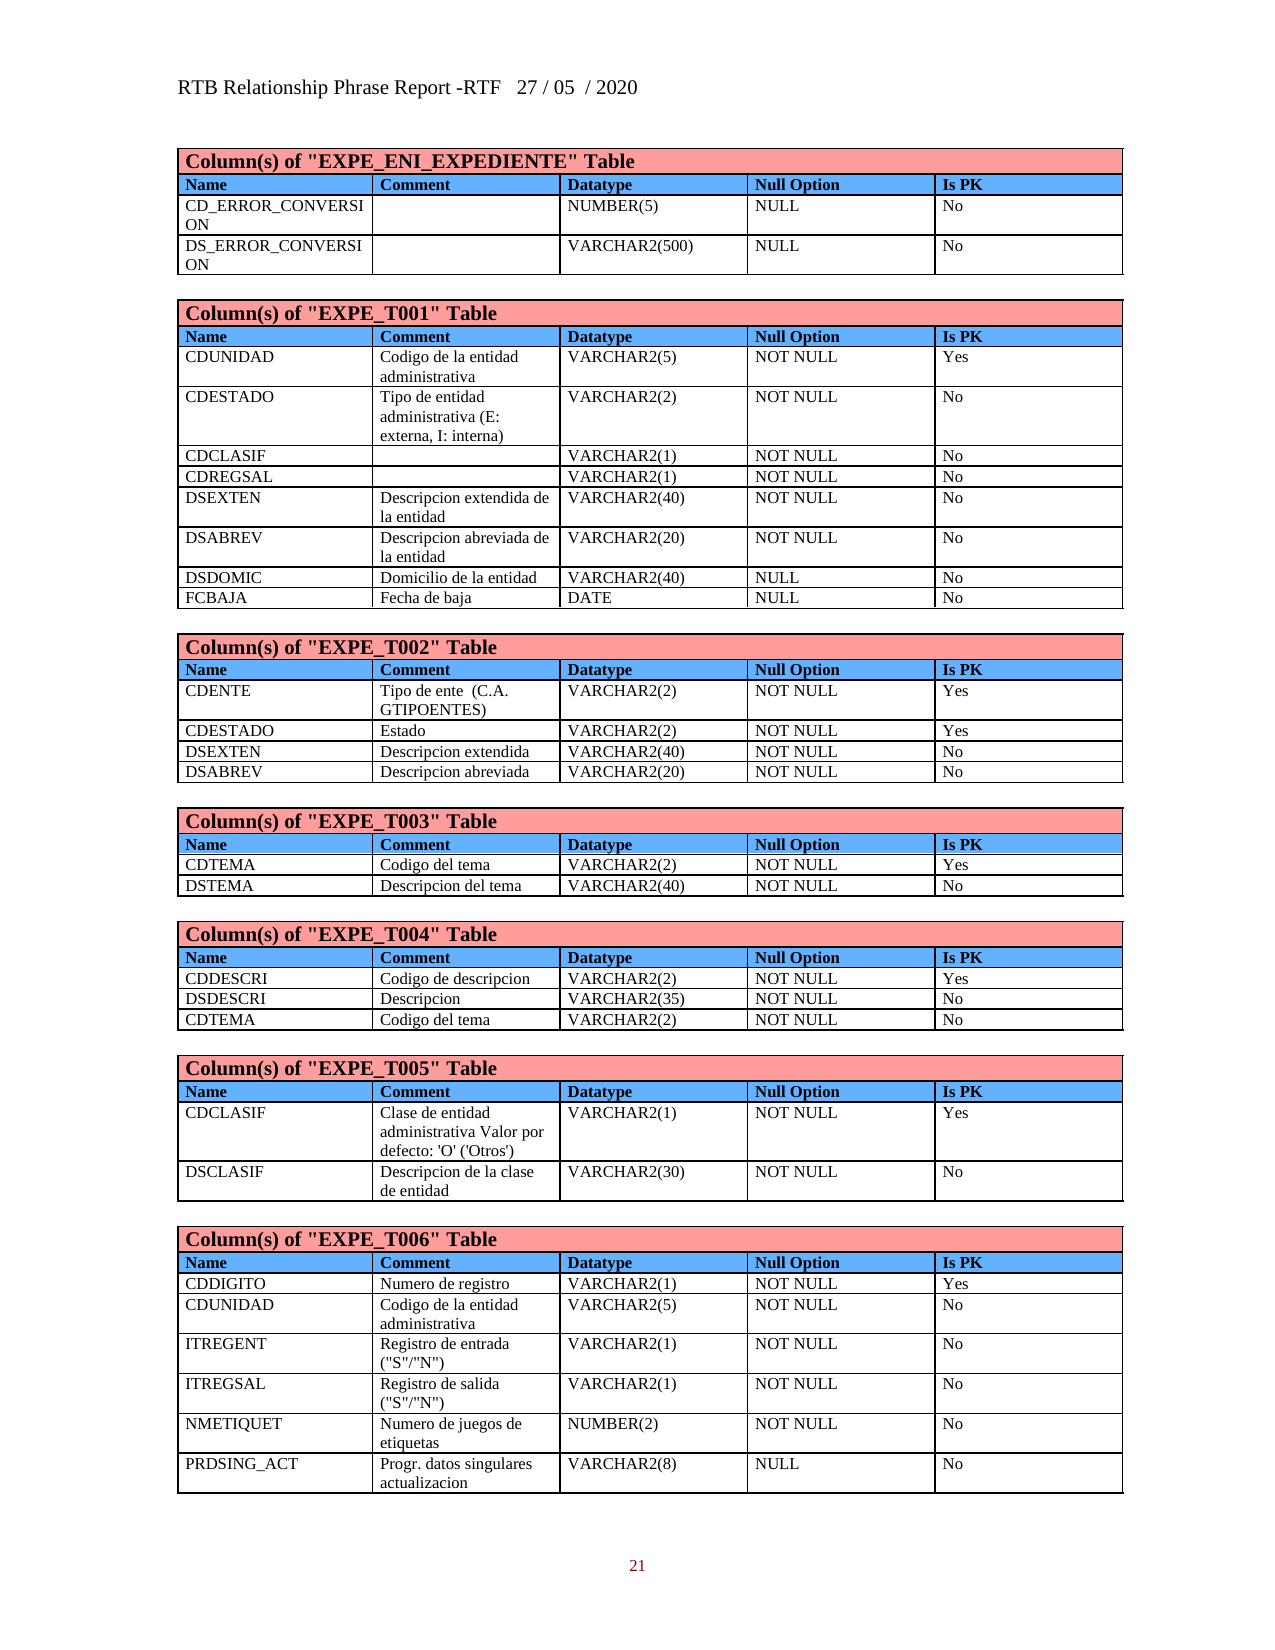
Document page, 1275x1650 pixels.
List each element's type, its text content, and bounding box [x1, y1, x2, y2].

table_cell Yes [936, 968, 1122, 988]
table_cell Comment [373, 660, 559, 679]
table_cell Is PK [936, 327, 1122, 346]
table_cell Datatype [561, 834, 747, 853]
table_cell Name [179, 1082, 372, 1101]
table_cell Name [179, 1253, 372, 1272]
table_cell NOT NULL [748, 347, 934, 386]
table_cell Name [179, 948, 372, 967]
table_cell [373, 446, 559, 465]
table_cell CDUNIDAD [179, 1294, 372, 1333]
table_cell Is PK [936, 1253, 1122, 1272]
table_cell Is PK [936, 175, 1122, 194]
table_cell VARCHAR2(1) [561, 467, 747, 486]
table_cell ITREGSAL [179, 1374, 372, 1412]
table_cell Yes [936, 347, 1122, 386]
table_cell DSABREV [179, 762, 372, 781]
table_cell Descripcion extendida [373, 742, 559, 761]
table_header Column(s) of "EXPE_T005" Table [179, 1056, 1122, 1080]
table_cell FCBAJA [179, 588, 372, 607]
table_cell VARCHAR2(20) [561, 762, 747, 781]
table_cell Yes [936, 1274, 1122, 1293]
table_cell Null Option [748, 834, 934, 853]
table_cell NUMBER(2) [561, 1414, 747, 1452]
table_cell No [936, 1010, 1122, 1029]
table_cell Descripcion abreviada [373, 762, 559, 781]
table_cell CDCLASIF [179, 1103, 372, 1160]
table_cell Name [179, 175, 372, 194]
table_cell ITREGENT [179, 1334, 372, 1372]
table_cell No [936, 1414, 1122, 1452]
table_cell No [936, 528, 1122, 566]
table_cell No [936, 1294, 1122, 1333]
table_cell [373, 467, 559, 486]
table_cell [373, 236, 559, 274]
table_cell Numero de juegos de etiquetas [373, 1414, 559, 1452]
table_cell No [936, 488, 1122, 526]
table_cell CDDIGITO [179, 1274, 372, 1293]
table_cell No [936, 742, 1122, 761]
table_cell Name [179, 834, 372, 853]
table_cell Is PK [936, 1082, 1122, 1101]
table_cell VARCHAR2(1) [561, 446, 747, 465]
table_cell VARCHAR2(40) [561, 742, 747, 761]
table_cell CDDESCRI [179, 968, 372, 988]
table_cell NOT NULL [748, 742, 934, 761]
table_cell NOT NULL [748, 681, 934, 719]
table_header Column(s) of "EXPE_T003" Table [179, 809, 1122, 833]
table_cell CDTEMA [179, 1010, 372, 1029]
table_cell NOT NULL [748, 876, 934, 895]
table_cell Domicilio de la entidad [373, 568, 559, 587]
table_cell NOT NULL [748, 1162, 934, 1200]
table_cell Registro de salida ("S"/"N") [373, 1374, 559, 1412]
table_cell Datatype [561, 175, 747, 194]
table_cell NUMBER(5) [561, 196, 747, 234]
table_cell VARCHAR2(8) [561, 1454, 747, 1492]
table_cell VARCHAR2(40) [561, 568, 747, 587]
table_cell Datatype [561, 327, 747, 346]
table_cell No [936, 1374, 1122, 1412]
table_cell NULL [748, 236, 934, 274]
table_cell DS_ERROR_CONVERSION [179, 236, 372, 274]
table_cell VARCHAR2(500) [561, 236, 747, 274]
table_cell CDUNIDAD [179, 347, 372, 386]
table_cell Comment [373, 948, 559, 967]
table_cell VARCHAR2(2) [561, 721, 747, 740]
table_cell Descripcion [373, 989, 559, 1008]
table_header Column(s) of "EXPE_T004" Table [179, 922, 1122, 946]
table_cell Yes [936, 855, 1122, 874]
table_cell No [936, 236, 1122, 274]
table_cell Yes [936, 721, 1122, 740]
table_cell Null Option [748, 660, 934, 679]
table_cell VARCHAR2(40) [561, 876, 747, 895]
table_cell Descripcion del tema [373, 876, 559, 895]
table_cell Comment [373, 175, 559, 194]
table_cell Registro de entrada ("S"/"N") [373, 1334, 559, 1372]
table_cell Tipo de entidad administrativa (E: externa, I: interna) [373, 387, 559, 445]
table_cell NOT NULL [748, 1334, 934, 1372]
table_cell CDESTADO [179, 721, 372, 740]
table_cell Name [179, 660, 372, 679]
table_cell Progr. datos singulares actualizacion [373, 1454, 559, 1492]
table_cell Is PK [936, 948, 1122, 967]
table_cell Codigo de descripcion [373, 968, 559, 988]
table_cell Descripcion extendida de la entidad [373, 488, 559, 526]
table_cell Comment [373, 327, 559, 346]
table_cell CDREGSAL [179, 467, 372, 486]
table_cell Fecha de baja [373, 588, 559, 607]
table_cell VARCHAR2(35) [561, 989, 747, 1008]
table_header Column(s) of "EXPE_T001" Table [179, 301, 1122, 325]
table_cell NOT NULL [748, 721, 934, 740]
table_cell Tipo de ente (C.A. GTIPOENTES) [373, 681, 559, 719]
table_cell [373, 196, 559, 234]
table_cell DSABREV [179, 528, 372, 566]
table_cell NOT NULL [748, 1414, 934, 1452]
table_cell Datatype [561, 1082, 747, 1101]
table_cell PRDSING_ACT [179, 1454, 372, 1492]
table_cell Comment [373, 1082, 559, 1101]
table_cell No [936, 1334, 1122, 1372]
table_cell Null Option [748, 1082, 934, 1101]
table_cell Yes [936, 681, 1122, 719]
table_cell Codigo de la entidad administrativa [373, 1294, 559, 1333]
table_cell No [936, 387, 1122, 445]
table_cell NOT NULL [748, 762, 934, 781]
table_cell NOT NULL [748, 1010, 934, 1029]
table_cell CDTEMA [179, 855, 372, 874]
table_header Column(s) of "EXPE_T006" Table [179, 1227, 1122, 1251]
table_cell No [936, 446, 1122, 465]
table_cell Name [179, 327, 372, 346]
table_cell Comment [373, 1253, 559, 1272]
table_cell VARCHAR2(5) [561, 1294, 747, 1333]
table_cell DSEXTEN [179, 742, 372, 761]
table_cell NOT NULL [748, 488, 934, 526]
table_cell No [936, 568, 1122, 587]
table_cell Estado [373, 721, 559, 740]
table_cell Codigo del tema [373, 855, 559, 874]
table_cell No [936, 1454, 1122, 1492]
table_cell Null Option [748, 948, 934, 967]
table_cell Codigo de la entidad administrativa [373, 347, 559, 386]
table_cell No [936, 876, 1122, 895]
table_cell Datatype [561, 948, 747, 967]
table_cell VARCHAR2(30) [561, 1162, 747, 1200]
table_cell VARCHAR2(1) [561, 1103, 747, 1160]
table_cell VARCHAR2(40) [561, 488, 747, 526]
table_cell DATE [561, 588, 747, 607]
table_cell Descripcion de la clase de entidad [373, 1162, 559, 1200]
table_cell No [936, 1162, 1122, 1200]
table_cell No [936, 762, 1122, 781]
table_header Column(s) of "EXPE_T002" Table [179, 635, 1122, 659]
table_cell Datatype [561, 660, 747, 679]
table_cell NOT NULL [748, 989, 934, 1008]
table_cell NULL [748, 1454, 934, 1492]
table_cell VARCHAR2(20) [561, 528, 747, 566]
table_cell Yes [936, 1103, 1122, 1160]
table_cell Numero de registro [373, 1274, 559, 1293]
table_cell DSTEMA [179, 876, 372, 895]
table_cell No [936, 588, 1122, 607]
table_cell VARCHAR2(2) [561, 968, 747, 988]
table_cell VARCHAR2(2) [561, 855, 747, 874]
table_cell Clase de entidad administrativa Valor por defecto: 'O' ('Otros') [373, 1103, 559, 1160]
table_cell VARCHAR2(1) [561, 1334, 747, 1372]
table_cell CDENTE [179, 681, 372, 719]
table_cell Is PK [936, 834, 1122, 853]
table_cell NOT NULL [748, 1274, 934, 1293]
table_cell NOT NULL [748, 1294, 934, 1333]
table_cell Is PK [936, 660, 1122, 679]
table_cell Descripcion abreviada de la entidad [373, 528, 559, 566]
table_cell No [936, 989, 1122, 1008]
table_header Column(s) of "EXPE_ENI_EXPEDIENTE" Table [179, 149, 1122, 173]
table_cell Null Option [748, 175, 934, 194]
table_cell NOT NULL [748, 387, 934, 445]
table_cell CDCLASIF [179, 446, 372, 465]
table_cell Null Option [748, 327, 934, 346]
table_cell DSCLASIF [179, 1162, 372, 1200]
table_cell NOT NULL [748, 528, 934, 566]
table_cell NULL [748, 568, 934, 587]
table_cell VARCHAR2(1) [561, 1274, 747, 1293]
table_cell No [936, 196, 1122, 234]
table_cell NULL [748, 196, 934, 234]
table_cell NOT NULL [748, 968, 934, 988]
table_cell VARCHAR2(2) [561, 387, 747, 445]
table_cell No [936, 467, 1122, 486]
table_cell DSEXTEN [179, 488, 372, 526]
table_cell DSDOMIC [179, 568, 372, 587]
table_cell DSDESCRI [179, 989, 372, 1008]
table_cell NOT NULL [748, 1374, 934, 1412]
table_cell VARCHAR2(2) [561, 681, 747, 719]
table_cell VARCHAR2(1) [561, 1374, 747, 1412]
table_cell NOT NULL [748, 855, 934, 874]
table_cell CD_ERROR_CONVERSION [179, 196, 372, 234]
table_cell NOT NULL [748, 467, 934, 486]
table_cell NMETIQUET [179, 1414, 372, 1452]
table_cell VARCHAR2(5) [561, 347, 747, 386]
table_cell NULL [748, 588, 934, 607]
table_cell Codigo del tema [373, 1010, 559, 1029]
table_cell Comment [373, 834, 559, 853]
table_cell VARCHAR2(2) [561, 1010, 747, 1029]
table_cell CDESTADO [179, 387, 372, 445]
table_cell Null Option [748, 1253, 934, 1272]
table_cell NOT NULL [748, 446, 934, 465]
table_cell NOT NULL [748, 1103, 934, 1160]
table_cell Datatype [561, 1253, 747, 1272]
